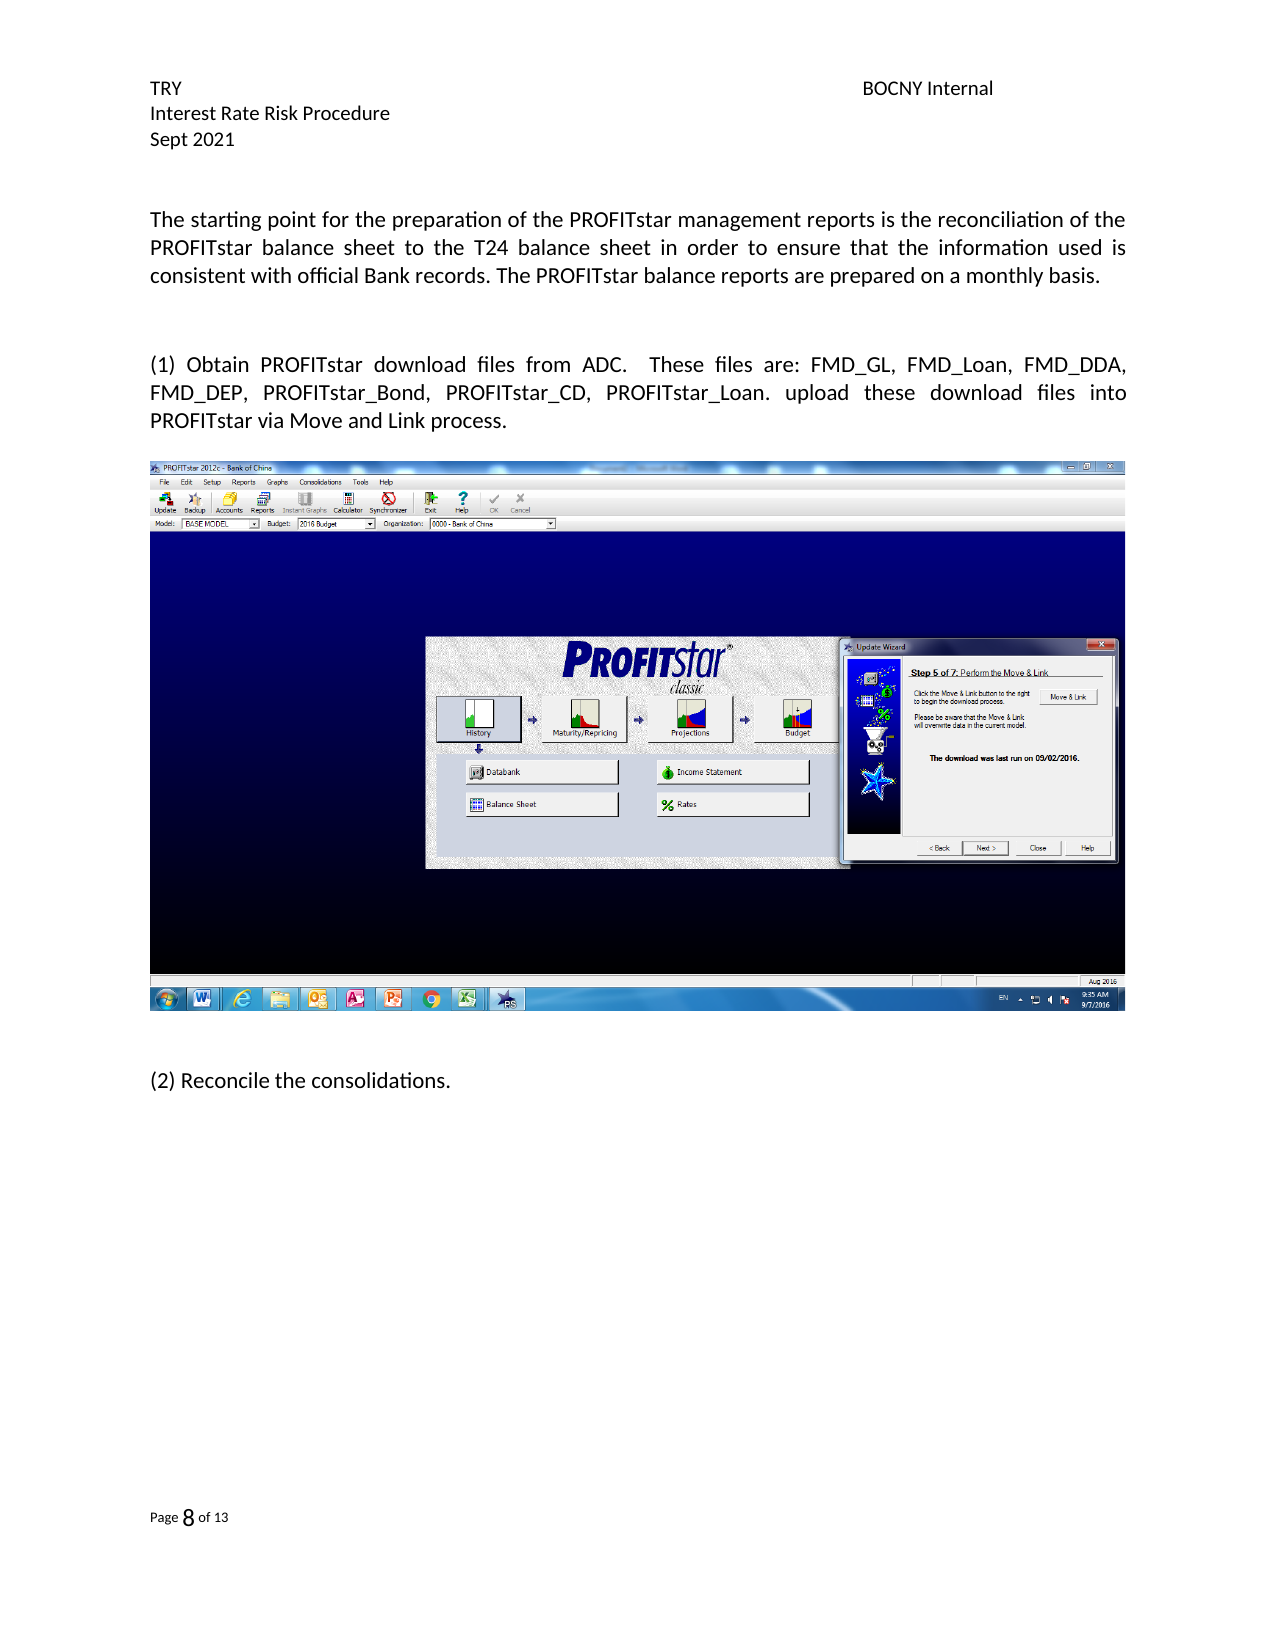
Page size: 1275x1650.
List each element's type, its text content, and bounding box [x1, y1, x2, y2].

picture [150, 461, 1125, 1011]
text (2) Reconcile the consolidations. [150, 1066, 1128, 1094]
text (1) download filesvia Move and Link process. [150, 350, 1128, 434]
